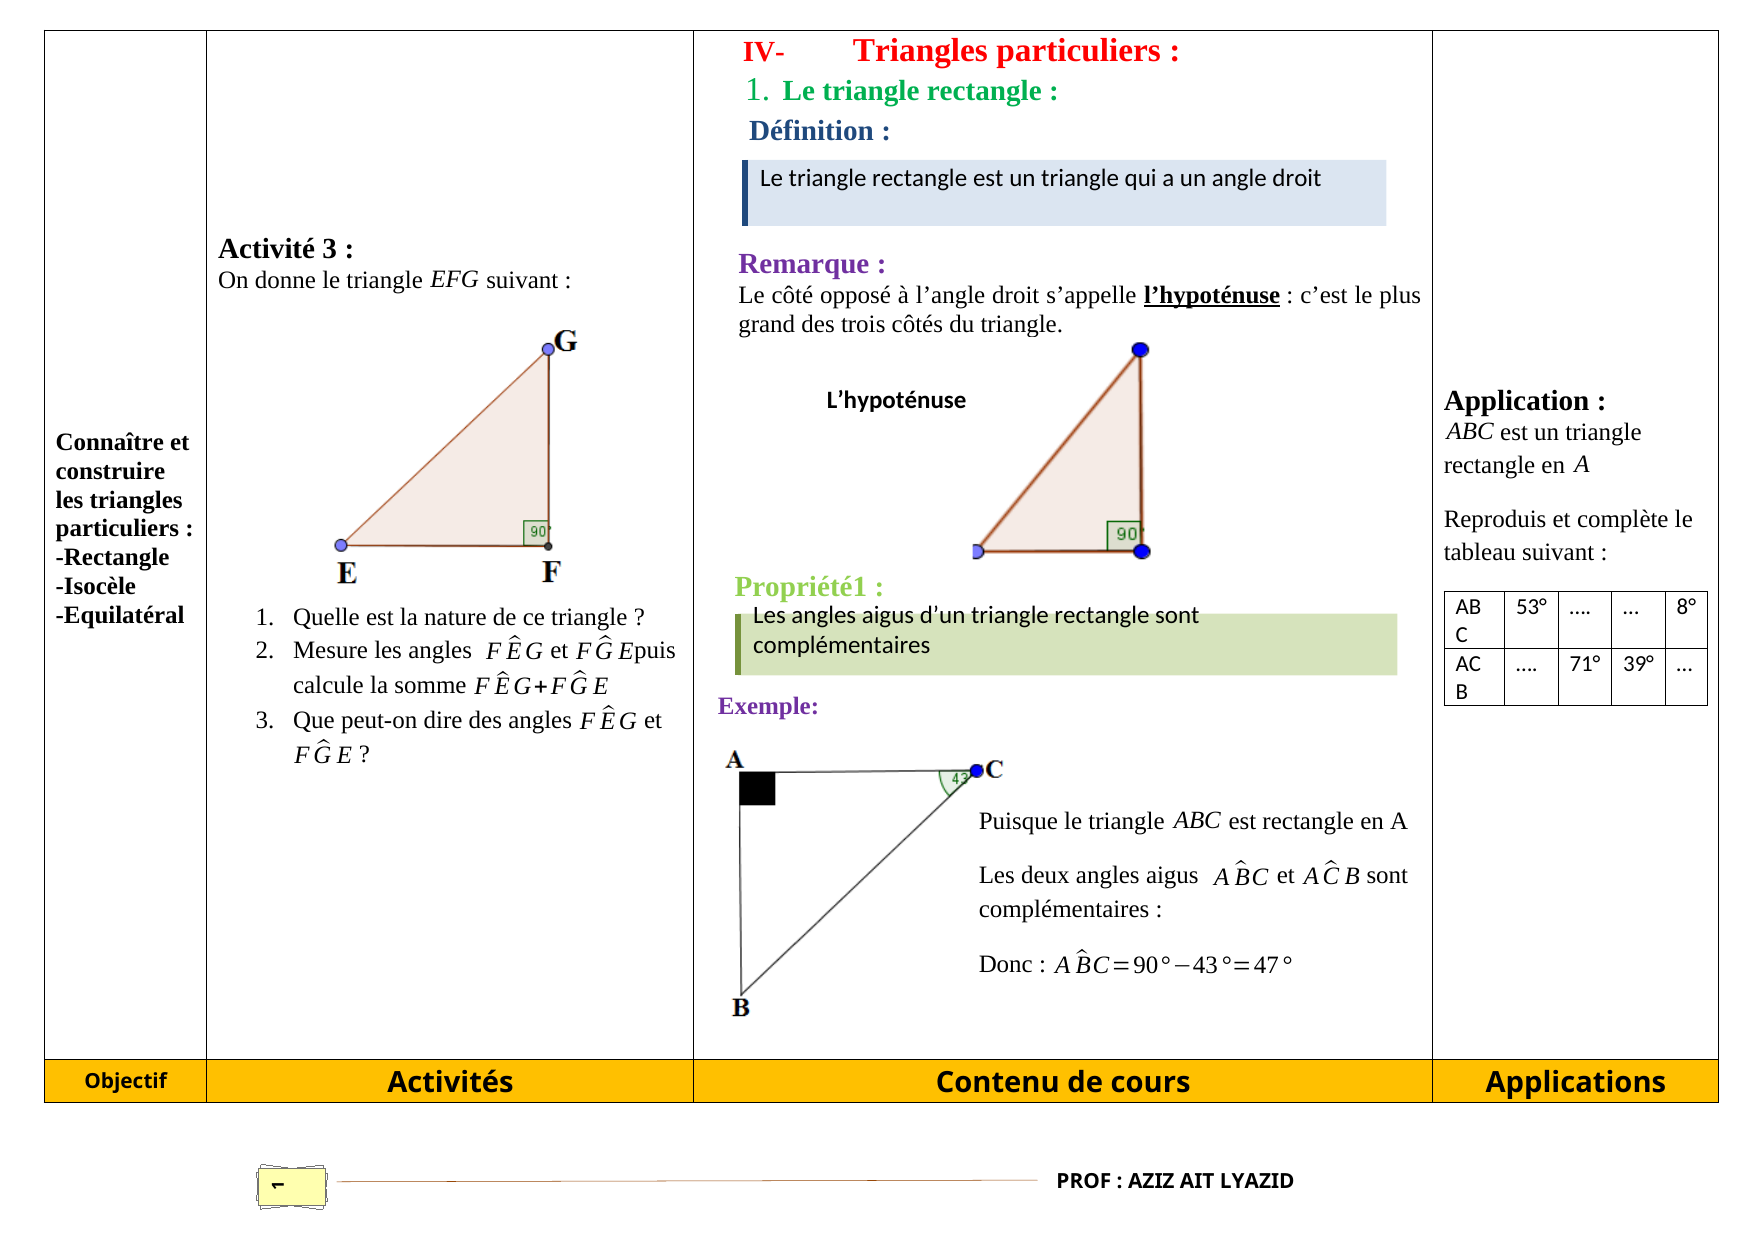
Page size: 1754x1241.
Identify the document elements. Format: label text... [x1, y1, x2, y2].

table_cell Connaître et construire les triangles particuliers : -Rectangle -Isocèle -Equilatéral [45, 31, 206, 1059]
table_cell Objectif [45, 1060, 206, 1102]
picture [323, 322, 578, 602]
picture [723, 748, 1005, 1020]
picture [972, 337, 1154, 569]
table_cell Contenu de cours [694, 1060, 1432, 1102]
table_cell Activités [207, 1060, 693, 1102]
table_cell Triangles particuliers : Le triangle rectangle : Définition : Remarque : Le côté opposé à l’angle droit s’appelle l’hypoténuse : c’est le plus grand des trois côtés du triangle. Propriété1 : Exemple: [694, 31, 1432, 1059]
table_cell Application : est un triangle rectangle en Reproduis et complète le tableau suivant : [1433, 31, 1718, 1059]
table_cell Activité 3 : On donne le triangle suivant : Quelle est la nature de ce triangle ? Mesure les angles et puis calcule la somme Que peut-on dire des angles et ? [207, 31, 693, 1059]
table_cell Applications [1433, 1060, 1718, 1102]
